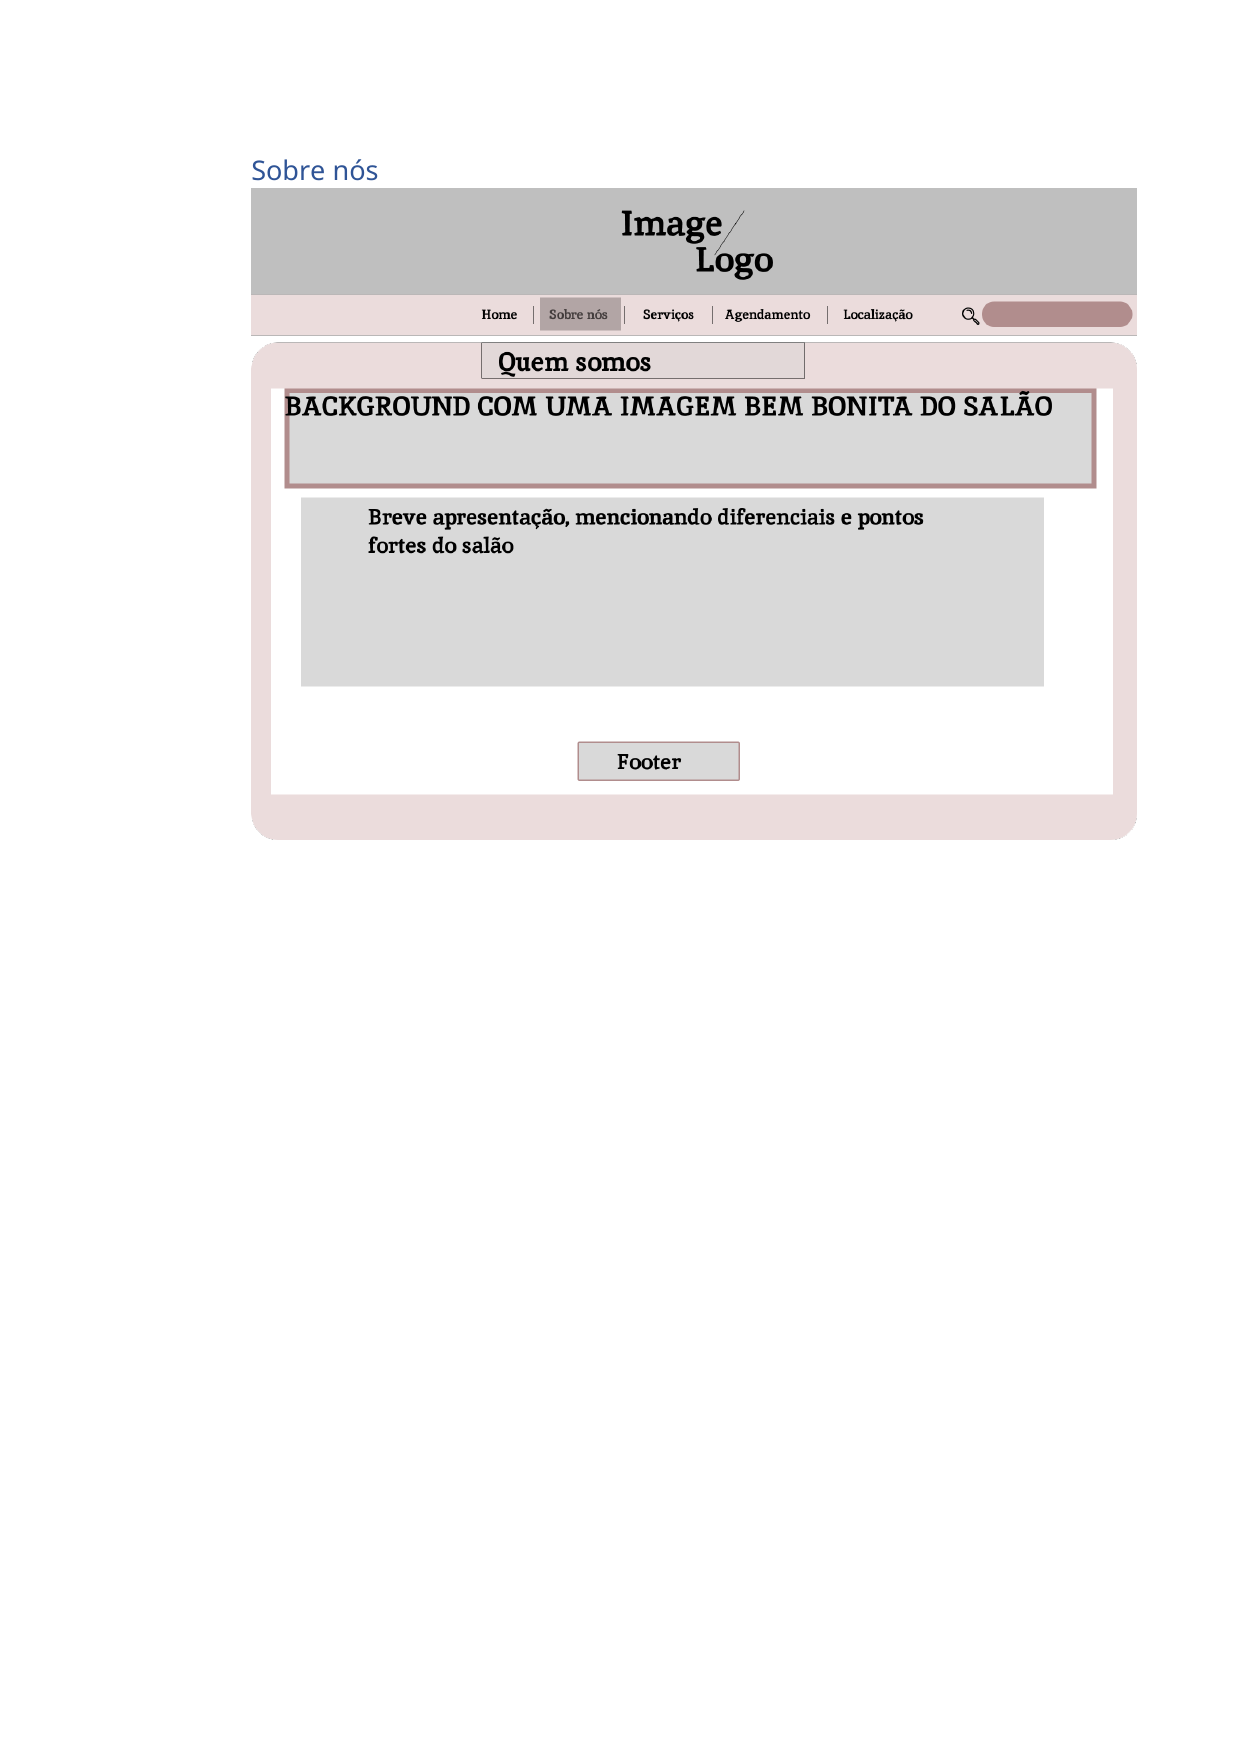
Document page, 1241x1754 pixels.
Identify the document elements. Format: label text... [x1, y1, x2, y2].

picture [251, 188, 1137, 840]
subtitle Sobre nós [177, 152, 1063, 189]
